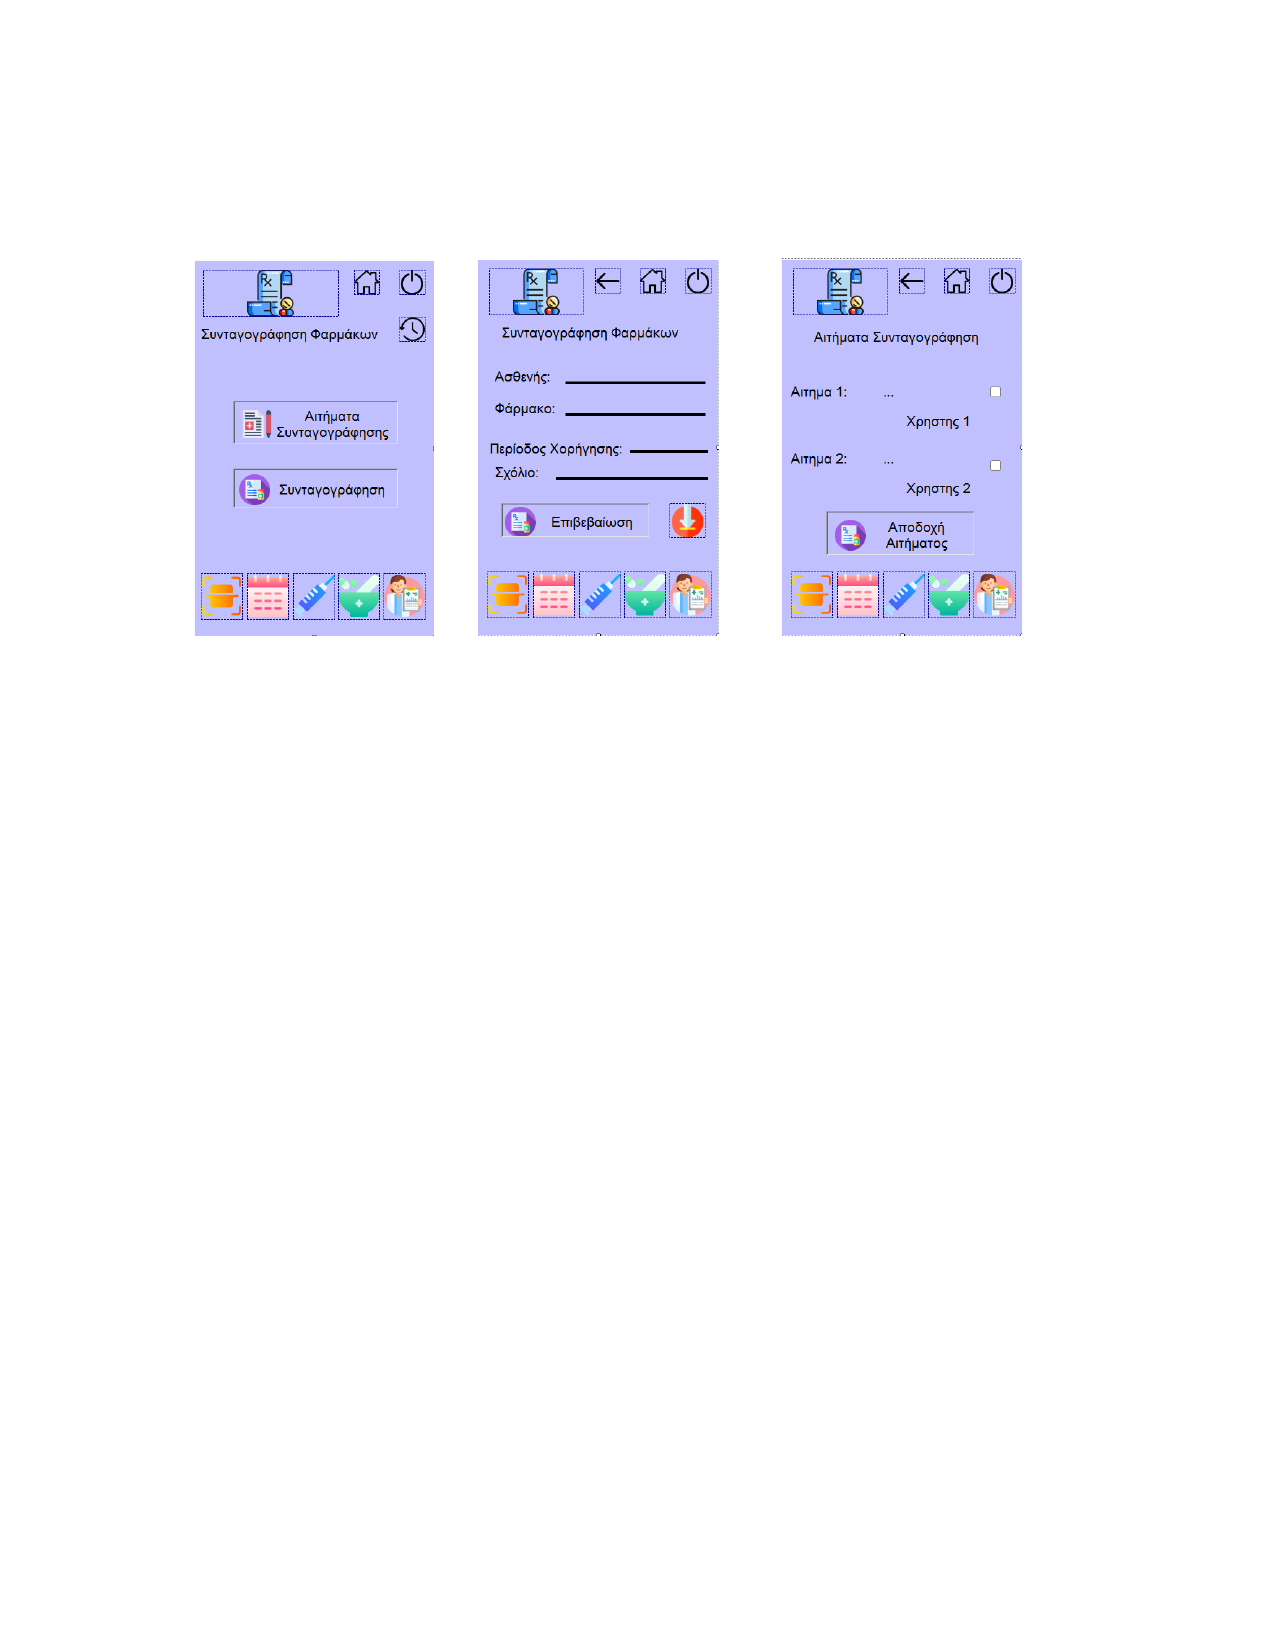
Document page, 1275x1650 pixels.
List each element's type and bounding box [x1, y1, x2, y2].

picture [194, 258, 1023, 636]
